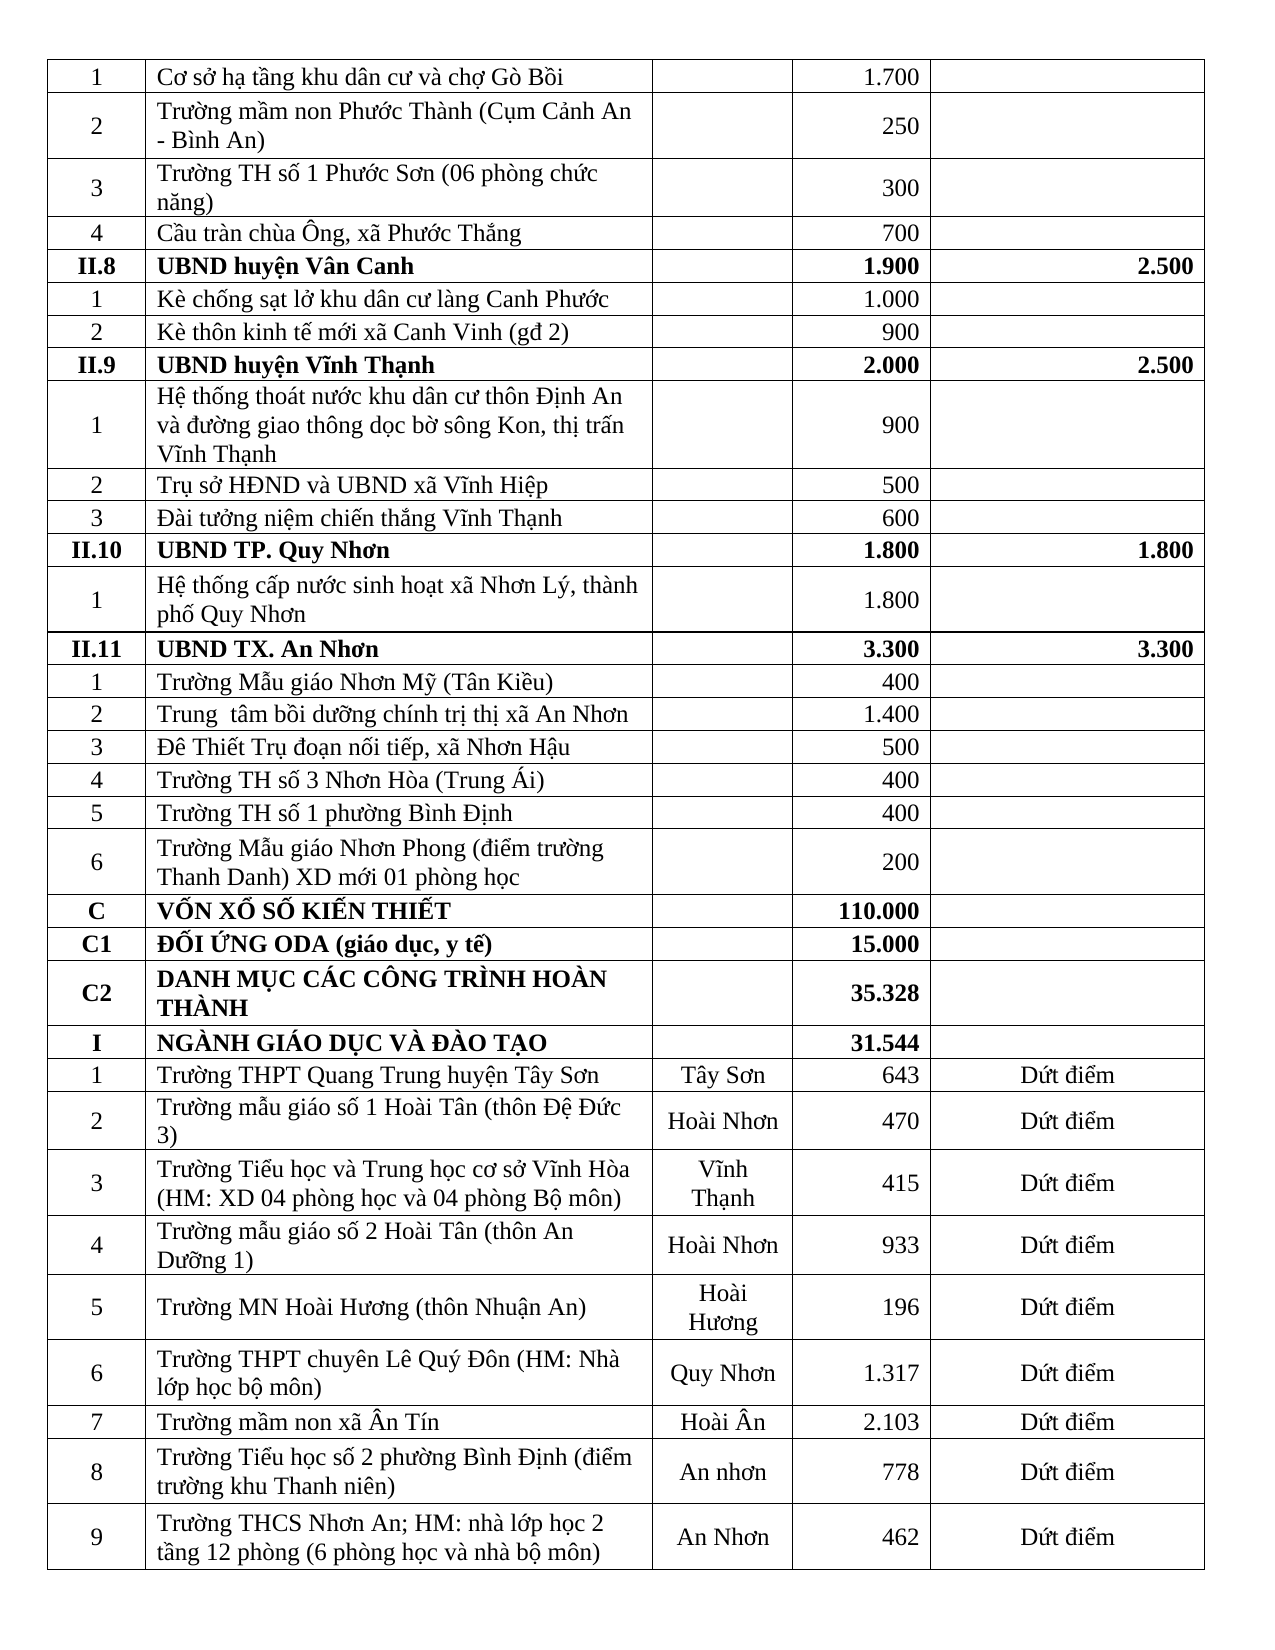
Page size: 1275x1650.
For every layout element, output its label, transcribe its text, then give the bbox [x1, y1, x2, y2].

table_cell Dứt điểm [931, 1150, 1204, 1215]
table_cell [653, 567, 792, 631]
table_cell [653, 534, 792, 566]
table_cell [653, 93, 792, 157]
table_cell C [48, 895, 145, 927]
table_cell [931, 665, 1204, 697]
table_cell Tây Sơn [653, 1059, 792, 1091]
table_cell 1 [48, 381, 145, 467]
table_cell An Nhơn [653, 1504, 792, 1569]
table_cell UBND huyện Vân Canh [146, 250, 652, 282]
table_cell 1.800 [793, 534, 930, 566]
table_cell 196 [793, 1275, 930, 1339]
table_cell [653, 797, 792, 828]
table_cell 3 [48, 159, 145, 216]
table_cell 31.544 [793, 1026, 930, 1058]
table_cell [653, 928, 792, 959]
table_cell Trường MN Hoài Hương (thôn Nhuận An) [146, 1275, 652, 1339]
table_cell [653, 381, 792, 467]
table_cell [653, 217, 792, 249]
table_cell Cơ sở hạ tầng khu dân cư và chợ Gò Bồi [146, 60, 652, 92]
table_cell Trường THCS Nhơn An; HM: nhà lớp học 2 tầng 12 phòng (6 phòng học và nhà bộ môn) [146, 1504, 652, 1569]
table_cell 3 [48, 731, 145, 763]
table_cell 500 [793, 731, 930, 763]
table_cell II.10 [48, 534, 145, 566]
table_cell Hoài Nhơn [653, 1216, 792, 1273]
table_cell Vĩnh Thạnh [653, 1150, 792, 1215]
table_cell 9 [48, 1504, 145, 1569]
table_cell 1 [48, 60, 145, 92]
table_cell Trường TH số 1 Phước Sơn (06 phòng chức năng) [146, 159, 652, 216]
table_cell Trường Mẫu giáo Nhơn Mỹ (Tân Kiều) [146, 665, 652, 697]
table_cell 470 [793, 1092, 930, 1149]
table_cell [931, 764, 1204, 796]
table_cell [653, 469, 792, 500]
table_cell 3.300 [793, 633, 930, 664]
table_cell [653, 1026, 792, 1058]
table_cell [653, 60, 792, 92]
table_cell Trường THPT Quang Trung huyện Tây Sơn [146, 1059, 652, 1091]
table_cell 1 [48, 665, 145, 697]
table_cell 643 [793, 1059, 930, 1091]
table_cell Trường Tiểu học và Trung học cơ sở Vĩnh Hòa (HM: XD 04 phòng học và 04 phòng Bộ môn) [146, 1150, 652, 1215]
table_cell 2.103 [793, 1406, 930, 1438]
table_cell Trường mầm non Phước Thành (Cụm Cảnh An - Bình An) [146, 93, 652, 157]
table_cell 900 [793, 381, 930, 467]
table_cell 300 [793, 159, 930, 216]
table_cell Dứt điểm [931, 1340, 1204, 1405]
table_cell Quy Nhơn [653, 1340, 792, 1405]
table_cell 400 [793, 764, 930, 796]
table_cell 1.900 [793, 250, 930, 282]
table_cell 6 [48, 829, 145, 894]
table_cell [931, 93, 1204, 157]
table_cell [931, 1026, 1204, 1058]
table_cell Kè thôn kinh tế mới xã Canh Vinh (gđ 2) [146, 316, 652, 347]
table_cell 1 [48, 283, 145, 314]
table_cell [653, 961, 792, 1025]
table_cell 778 [793, 1439, 930, 1503]
table_cell [653, 316, 792, 347]
table_cell Hoài Hương [653, 1275, 792, 1339]
table_cell 4 [48, 764, 145, 796]
table_cell 5 [48, 1275, 145, 1339]
table_cell [931, 381, 1204, 467]
table_cell [931, 797, 1204, 828]
table_cell 1.400 [793, 698, 930, 730]
table_cell II.9 [48, 348, 145, 380]
table_cell Trường TH số 3 Nhơn Hòa (Trung Ái) [146, 764, 652, 796]
table_cell [653, 283, 792, 314]
table_cell 5 [48, 797, 145, 828]
table_cell 8 [48, 1439, 145, 1503]
table_cell Hệ thống cấp nước sinh hoạt xã Nhơn Lý, thành phố Quy Nhơn [146, 567, 652, 631]
table_cell 2 [48, 469, 145, 500]
table_cell 2 [48, 1092, 145, 1149]
table_cell [653, 159, 792, 216]
table_cell [931, 316, 1204, 347]
table_cell Trung tâm bồi dưỡng chính trị thị xã An Nhơn [146, 698, 652, 730]
table_cell 1.700 [793, 60, 930, 92]
table_cell Cầu tràn chùa Ông, xã Phước Thắng [146, 217, 652, 249]
table_cell [931, 501, 1204, 533]
table_cell Dứt điểm [931, 1275, 1204, 1339]
table_cell [931, 469, 1204, 500]
table_cell Trường mẫu giáo số 2 Hoài Tân (thôn An Dưỡng 1) [146, 1216, 652, 1273]
table_cell 200 [793, 829, 930, 894]
table_cell [653, 633, 792, 664]
table_cell C2 [48, 961, 145, 1025]
table_cell [931, 928, 1204, 959]
table_cell Hoài Ân [653, 1406, 792, 1438]
table_cell [931, 895, 1204, 927]
table_cell [653, 665, 792, 697]
table_cell 250 [793, 93, 930, 157]
table_cell UBND huyện Vĩnh Thạnh [146, 348, 652, 380]
table_cell 400 [793, 665, 930, 697]
table_cell C1 [48, 928, 145, 959]
table_cell DANH MỤC CÁC CÔNG TRÌNH HOÀN THÀNH [146, 961, 652, 1025]
table_cell 462 [793, 1504, 930, 1569]
table_cell UBND TP. Quy Nhơn [146, 534, 652, 566]
table_cell [653, 250, 792, 282]
table_cell Trường Mẫu giáo Nhơn Phong (điểm trường Thanh Danh) XD mới 01 phòng học [146, 829, 652, 894]
table_cell Trường mẫu giáo số 1 Hoài Tân (thôn Đệ Đức 3) [146, 1092, 652, 1149]
table_cell 900 [793, 316, 930, 347]
table_cell 4 [48, 217, 145, 249]
table_cell 500 [793, 469, 930, 500]
table_cell 2 [48, 316, 145, 347]
table_cell [653, 698, 792, 730]
table_cell Hệ thống thoát nước khu dân cư thôn Định An và đường giao thông dọc bờ sông Kon, thị trấn Vĩnh Thạnh [146, 381, 652, 467]
table_cell 2.000 [793, 348, 930, 380]
table_cell 415 [793, 1150, 930, 1215]
table_cell Dứt điểm [931, 1406, 1204, 1438]
table_cell 15.000 [793, 928, 930, 959]
table_cell Trường THPT chuyên Lê Quý Đôn (HM: Nhà lớp học bộ môn) [146, 1340, 652, 1405]
table_cell Đê Thiết Trụ đoạn nối tiếp, xã Nhơn Hậu [146, 731, 652, 763]
table_cell [653, 764, 792, 796]
table_cell An nhơn [653, 1439, 792, 1503]
table_cell Trường mầm non xã Ân Tín [146, 1406, 652, 1438]
table_cell 110.000 [793, 895, 930, 927]
table_cell [653, 829, 792, 894]
table_cell 4 [48, 1216, 145, 1273]
table_cell [931, 217, 1204, 249]
table_cell 1.800 [931, 534, 1204, 566]
table_cell [931, 60, 1204, 92]
table_cell Dứt điểm [931, 1059, 1204, 1091]
table_cell 2.500 [931, 250, 1204, 282]
table_cell [931, 961, 1204, 1025]
table_cell 2 [48, 698, 145, 730]
table_cell 600 [793, 501, 930, 533]
table_cell [931, 829, 1204, 894]
table_cell [931, 567, 1204, 631]
table_cell [653, 731, 792, 763]
table_cell 400 [793, 797, 930, 828]
table_cell Trường Tiểu học số 2 phường Bình Định (điểm trường khu Thanh niên) [146, 1439, 652, 1503]
table_cell Dứt điểm [931, 1216, 1204, 1273]
table_cell Dứt điểm [931, 1504, 1204, 1569]
table_cell I [48, 1026, 145, 1058]
table_cell VỐN XỔ SỐ KIẾN THIẾT [146, 895, 652, 927]
table_cell [931, 698, 1204, 730]
table_cell 7 [48, 1406, 145, 1438]
table_cell 3 [48, 1150, 145, 1215]
table_cell II.8 [48, 250, 145, 282]
table_cell 1.800 [793, 567, 930, 631]
table_cell NGÀNH GIÁO DỤC VÀ ĐÀO TẠO [146, 1026, 652, 1058]
table_cell [653, 348, 792, 380]
table_cell Trụ sở HĐND và UBND xã Vĩnh Hiệp [146, 469, 652, 500]
table_cell Đài tưởng niệm chiến thắng Vĩnh Thạnh [146, 501, 652, 533]
table_cell [931, 159, 1204, 216]
table_cell Trường TH số 1 phường Bình Định [146, 797, 652, 828]
table_cell 1 [48, 1059, 145, 1091]
table_cell 700 [793, 217, 930, 249]
table_cell [931, 731, 1204, 763]
table_cell [653, 501, 792, 533]
table_cell 6 [48, 1340, 145, 1405]
table_cell 1.000 [793, 283, 930, 314]
table_cell 3 [48, 501, 145, 533]
table_cell [931, 283, 1204, 314]
table_cell Dứt điểm [931, 1092, 1204, 1149]
table_cell 3.300 [931, 633, 1204, 664]
table_cell Dứt điểm [931, 1439, 1204, 1503]
table_cell 1.317 [793, 1340, 930, 1405]
table_cell 2 [48, 93, 145, 157]
table_cell UBND TX. An Nhơn [146, 633, 652, 664]
table_cell 1 [48, 567, 145, 631]
table_cell 35.328 [793, 961, 930, 1025]
table_cell 2.500 [931, 348, 1204, 380]
table_cell Kè chống sạt lở khu dân cư làng Canh Phước [146, 283, 652, 314]
table_cell ĐỐI ỨNG ODA (giáo dục, y tế) [146, 928, 652, 959]
table_cell II.11 [48, 633, 145, 664]
table_cell [653, 895, 792, 927]
table_cell Hoài Nhơn [653, 1092, 792, 1149]
table_cell 933 [793, 1216, 930, 1273]
